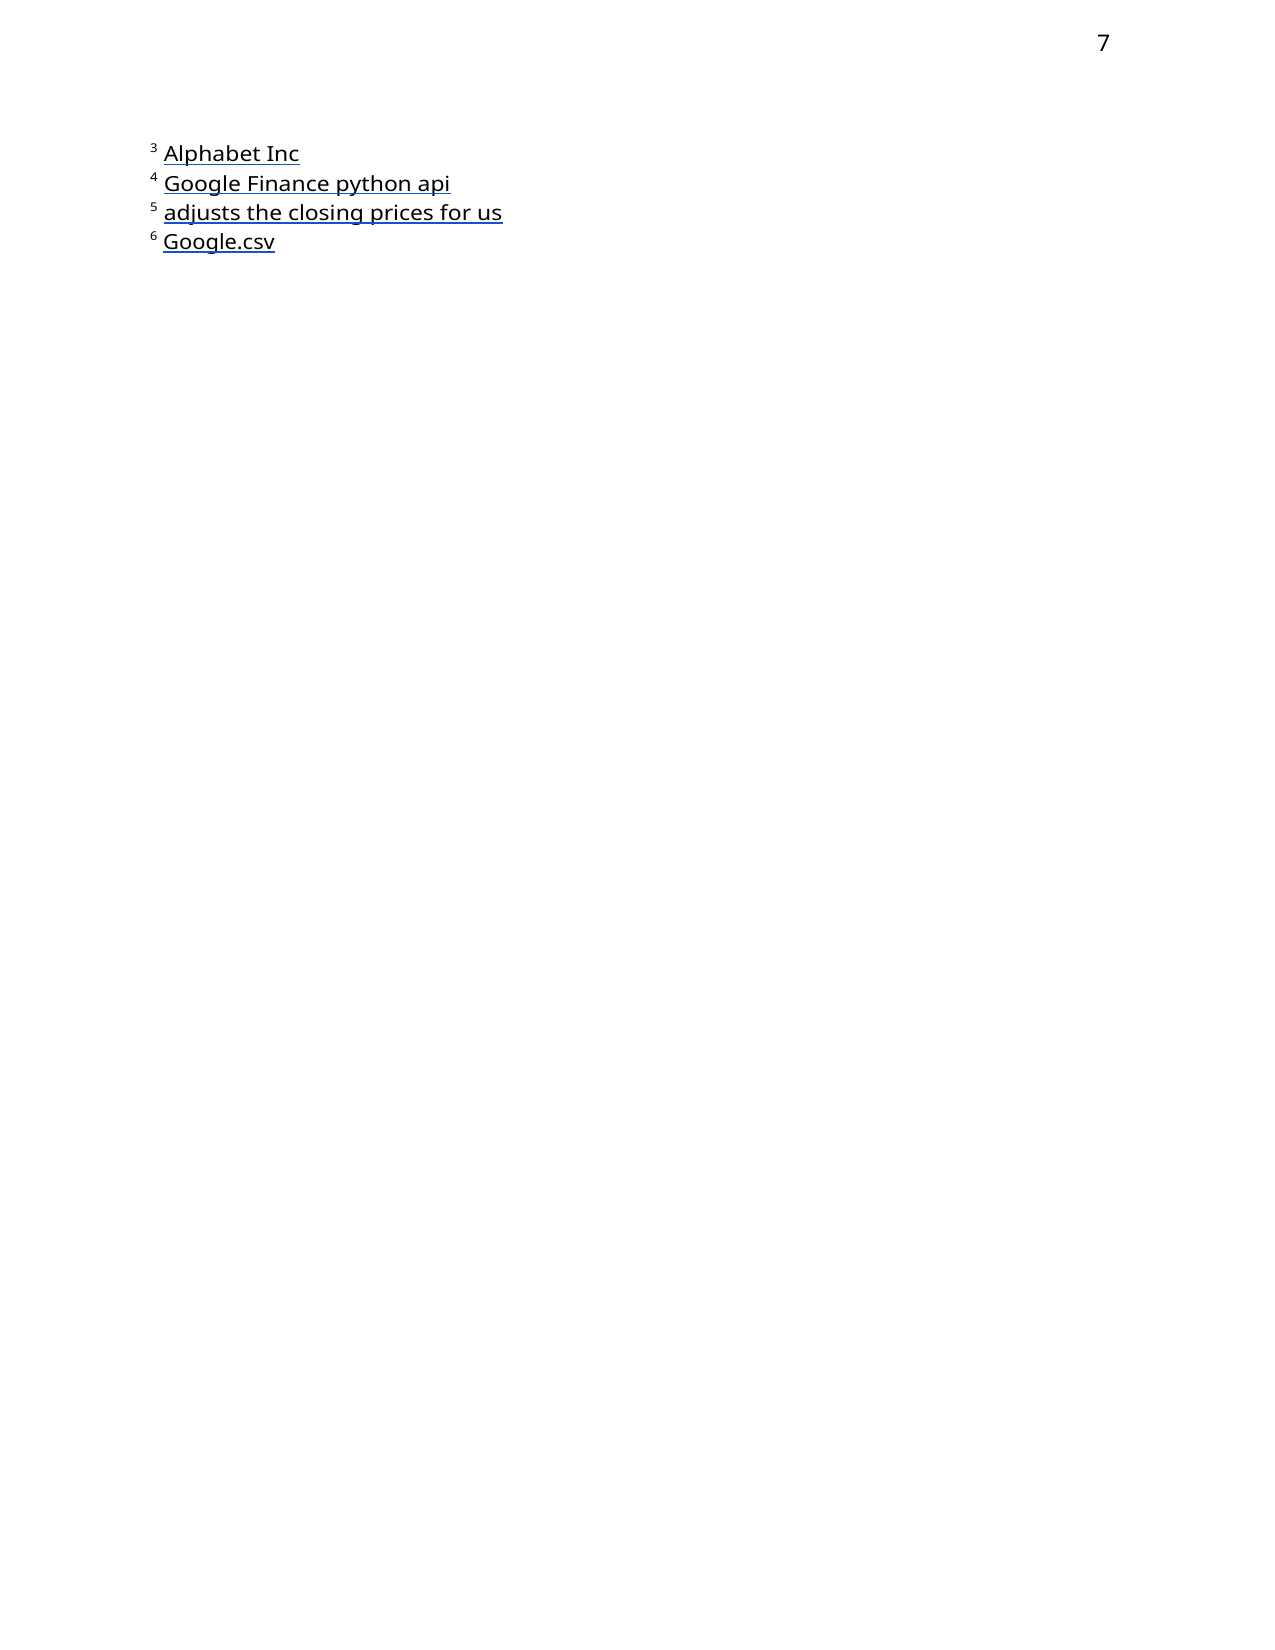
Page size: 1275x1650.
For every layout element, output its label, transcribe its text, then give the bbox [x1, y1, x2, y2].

text 6 Google.csv [150, 227, 1260, 256]
text 3 Alphabet Inc [150, 139, 1260, 168]
text 4 Google Finance python api [150, 169, 1260, 197]
text 5 adjusts the closing prices for us [150, 198, 1260, 226]
